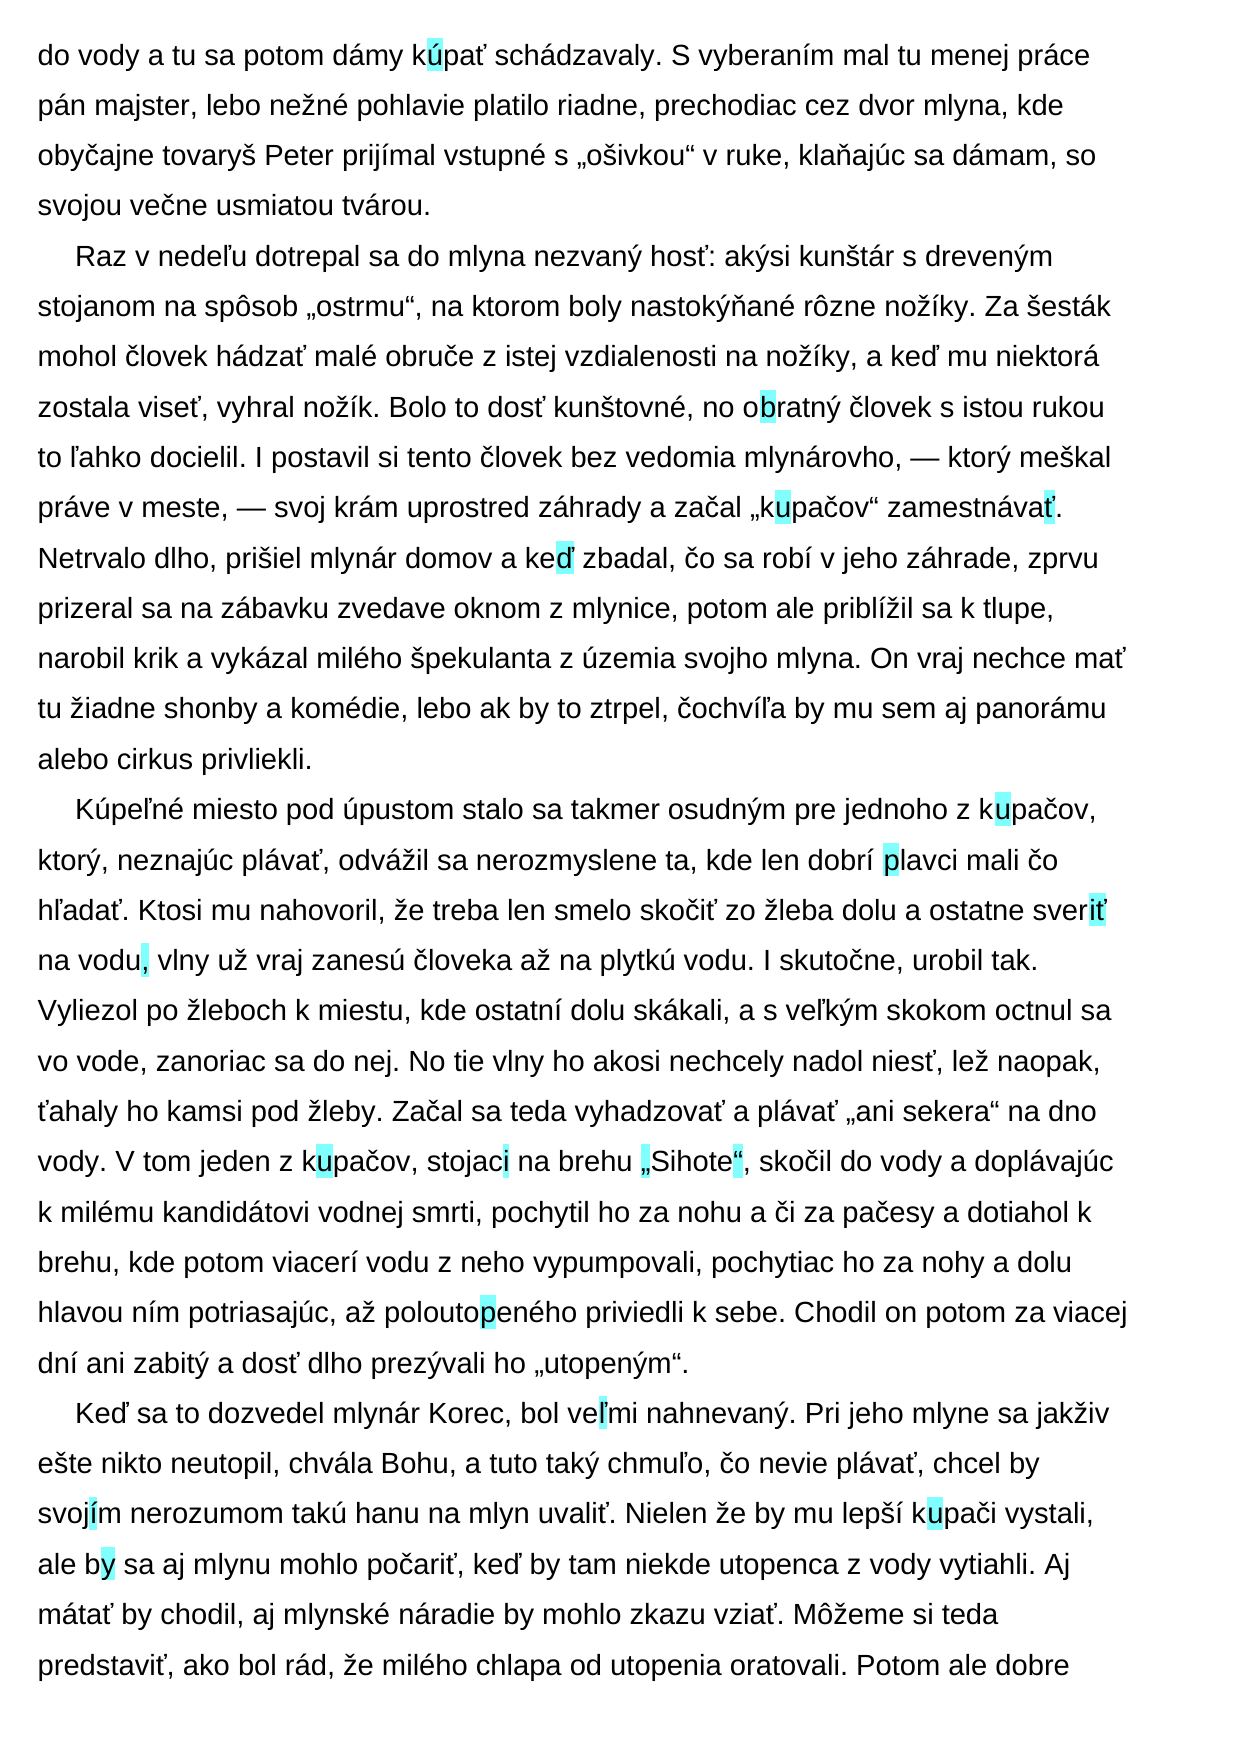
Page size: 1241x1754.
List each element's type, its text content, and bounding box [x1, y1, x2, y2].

text Kúpeľné miesto pod úpustom stalo sa takmer osudným pre jednoho z kupačov, ktorý, neznajúc plávať, odvážil sa nerozmyslene ta, kde len dobrí plavci mali čo hľadať. Ktosi mu nahovoril, že treba len smelo skočiť zo žleba dolu a ostatne sveriť na vodu, vlny už vraj zanesú človeka až na plytkú vodu. I skutočne, urobil tak. Vyliezol po žleboch k miestu, kde ostatní dolu skákali, a s veľkým skokom octnul sa vo vode, zanoriac sa do nej. No tie vlny ho akosi nechcely nadol niesť, lež naopak, ťahaly ho kamsi pod žleby. Začal sa teda vyhadzovať a plávať „ani sekera“ na dno vody. V tom jeden z kupačov, stojaci na brehu „Sihote“, skočil do vody a doplávajúc k milému kandidátovi vodnej smrti, pochytil ho za nohu a či za pačesy a dotiahol k brehu, kde potom viacerí vodu z neho vypumpovali, pochytiac ho za nohy a dolu hlavou ním potriasajúc, až poloutopeného priviedli k sebe. Chodil on potom za viacej dní ani zabitý a dosť dlho prezývali ho „utopeným“. [37, 792, 1130, 1379]
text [37, 37, 1130, 222]
text Raz v nedeľu dotrepal sa do mlyna nezvaný hosť: akýsi kunštár s dreveným stojanom na spôsob „ostrmu“, na ktorom boly nastokýňané rôzne nožíky. Za šesták mohol človek hádzať malé obruče z istej vzdialenosti na nožíky, a keď mu niektorá zostala viseť, vyhral nožík. Bolo to dosť kunštovné, no obratný človek s istou rukou to ľahko docielil. I postavil si tento človek bez vedomia mlynárovho, — ktorý meškal práve v meste, — svoj krám uprostred záhrady a začal „kupačov“ zamestnávať. Netrvalo dlho, prišiel mlynár domov a keď zbadal, čo sa robí v jeho záhrade, zprvu prizeral sa na zábavku zvedave oknom z mlynice, potom ale priblížil sa k tlupe, narobil krik a vykázal milého špekulanta z územia svojho mlyna. On vraj nechce mať tu žiadne shonby a komédie, lebo ak by to ztrpel, čochvíľa by mu sem aj panorámu alebo cirkus privliekli. [37, 239, 1130, 775]
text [37, 1396, 1130, 1681]
